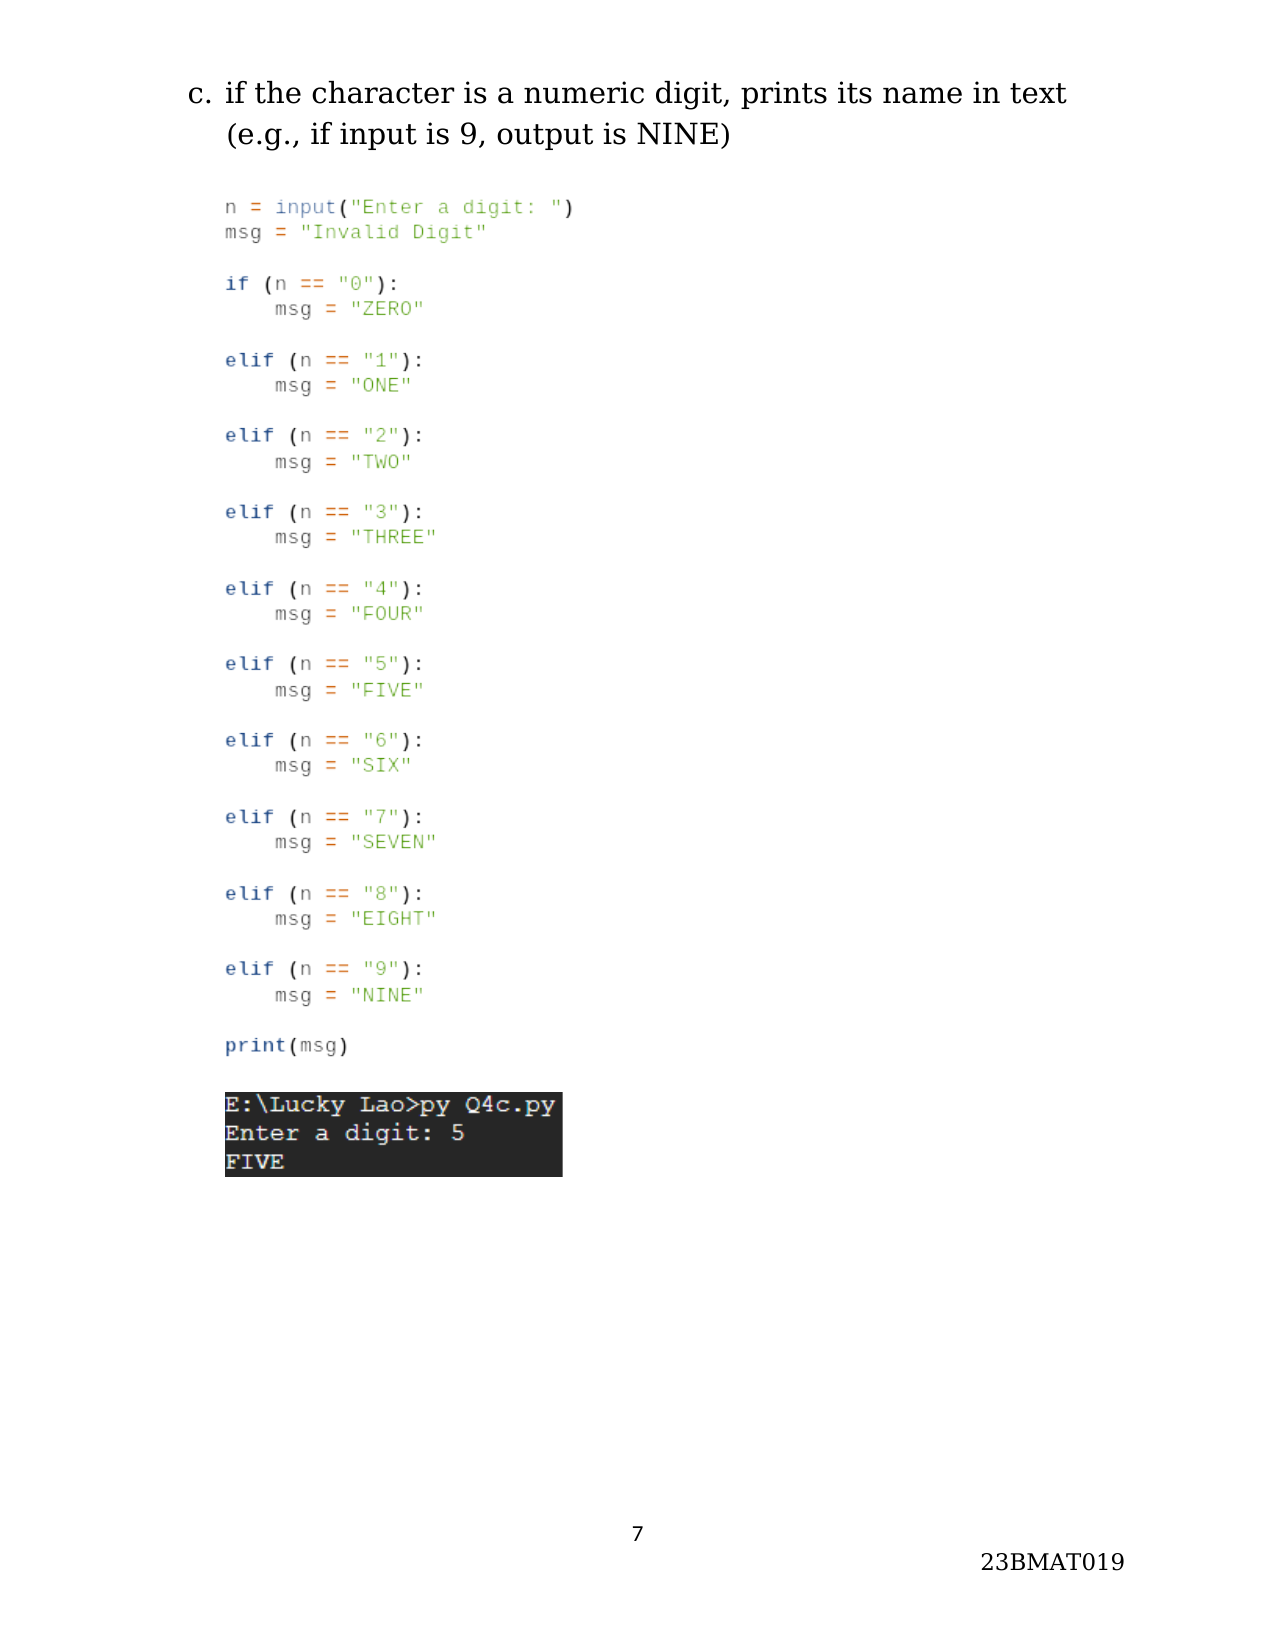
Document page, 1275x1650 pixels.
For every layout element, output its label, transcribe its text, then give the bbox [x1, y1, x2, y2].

list if the character is a numeric digit, prints its name in text (e.g., if input is 9, output is NINE) [187, 75, 1125, 150]
picture [225, 1092, 563, 1177]
